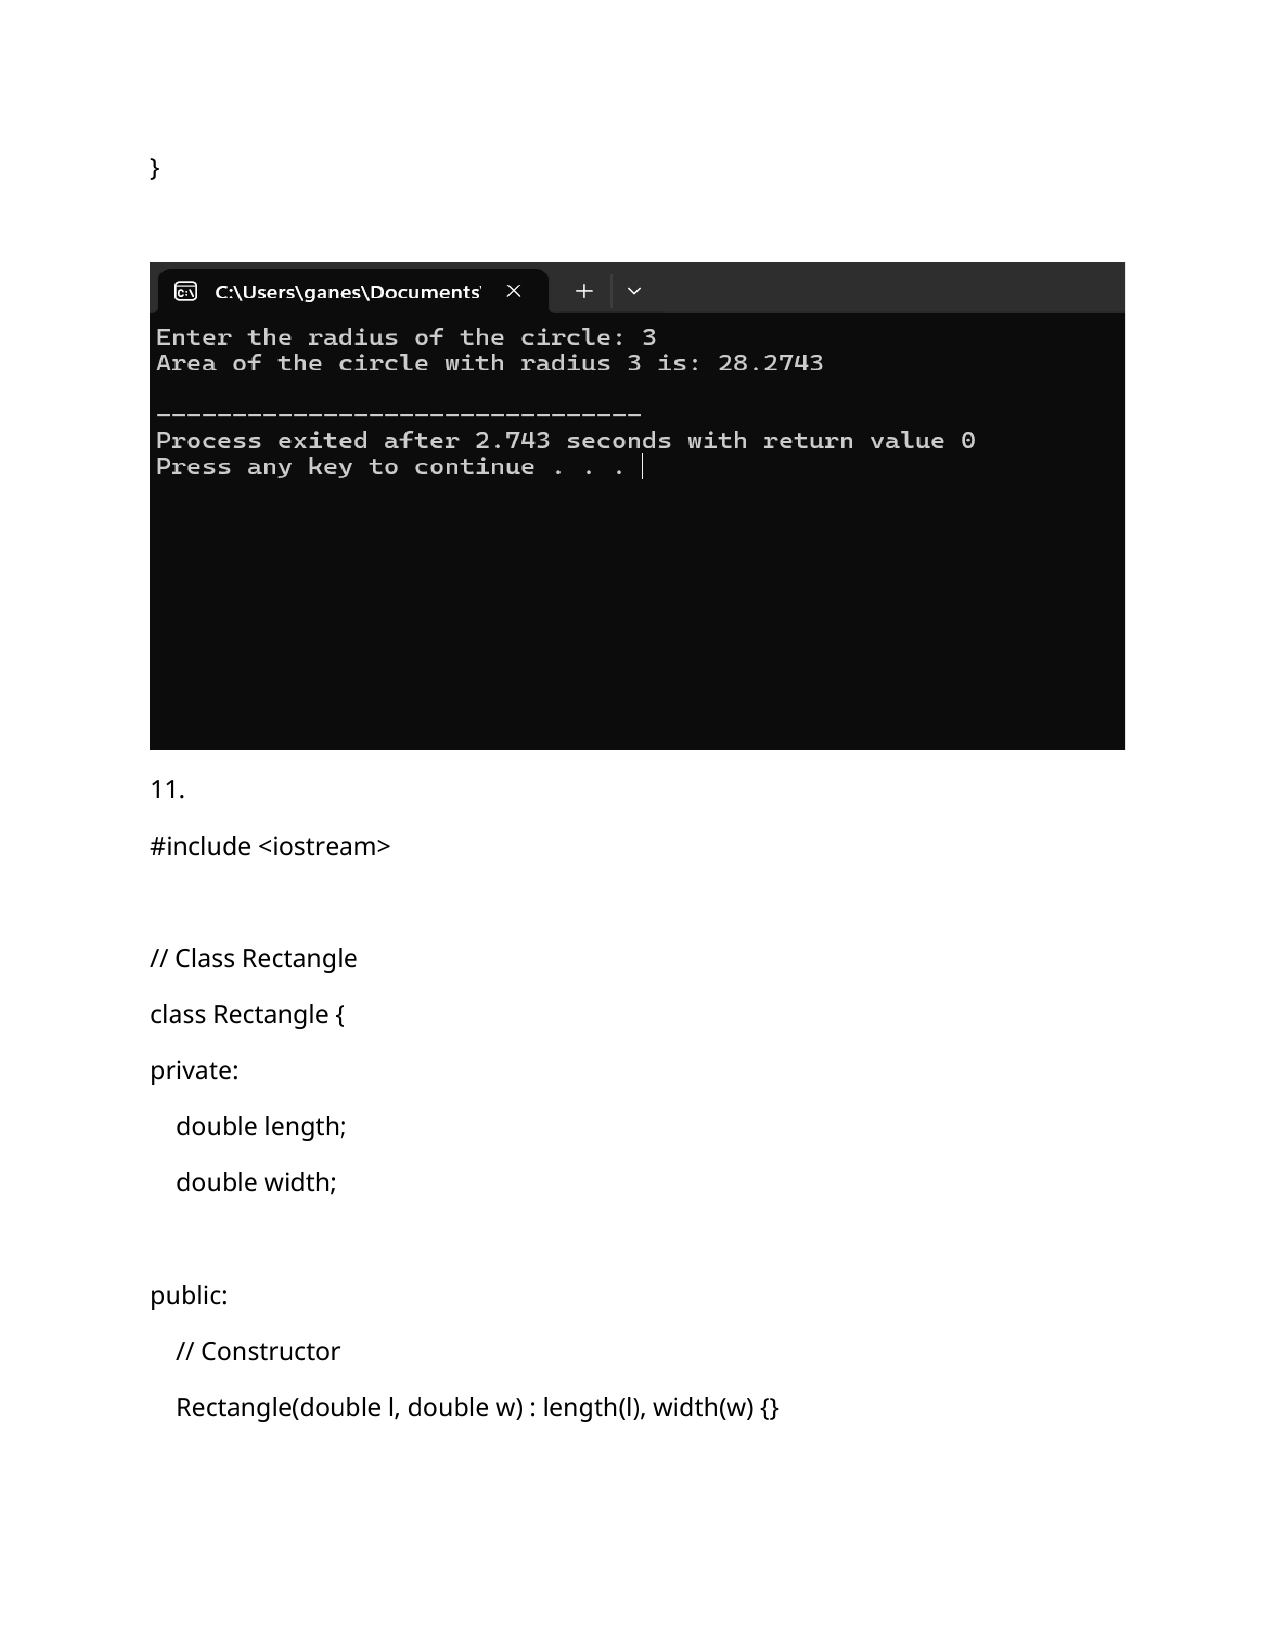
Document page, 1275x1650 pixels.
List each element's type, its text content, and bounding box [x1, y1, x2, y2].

text double width; [150, 1165, 1125, 1199]
text // Class Rectangle [150, 940, 1125, 974]
text private: [150, 1053, 1125, 1087]
text // Constructor [150, 1333, 1125, 1367]
text 11. [150, 772, 1125, 806]
text #include <iostream> [150, 828, 1125, 862]
text class Rectangle { [150, 997, 1125, 1031]
picture [150, 262, 1125, 750]
text Rectangle(double l, double w) : length(l), width(w) {} [150, 1389, 1125, 1424]
text double length; [150, 1109, 1125, 1143]
text public: [150, 1277, 1125, 1311]
text } [150, 150, 1125, 184]
